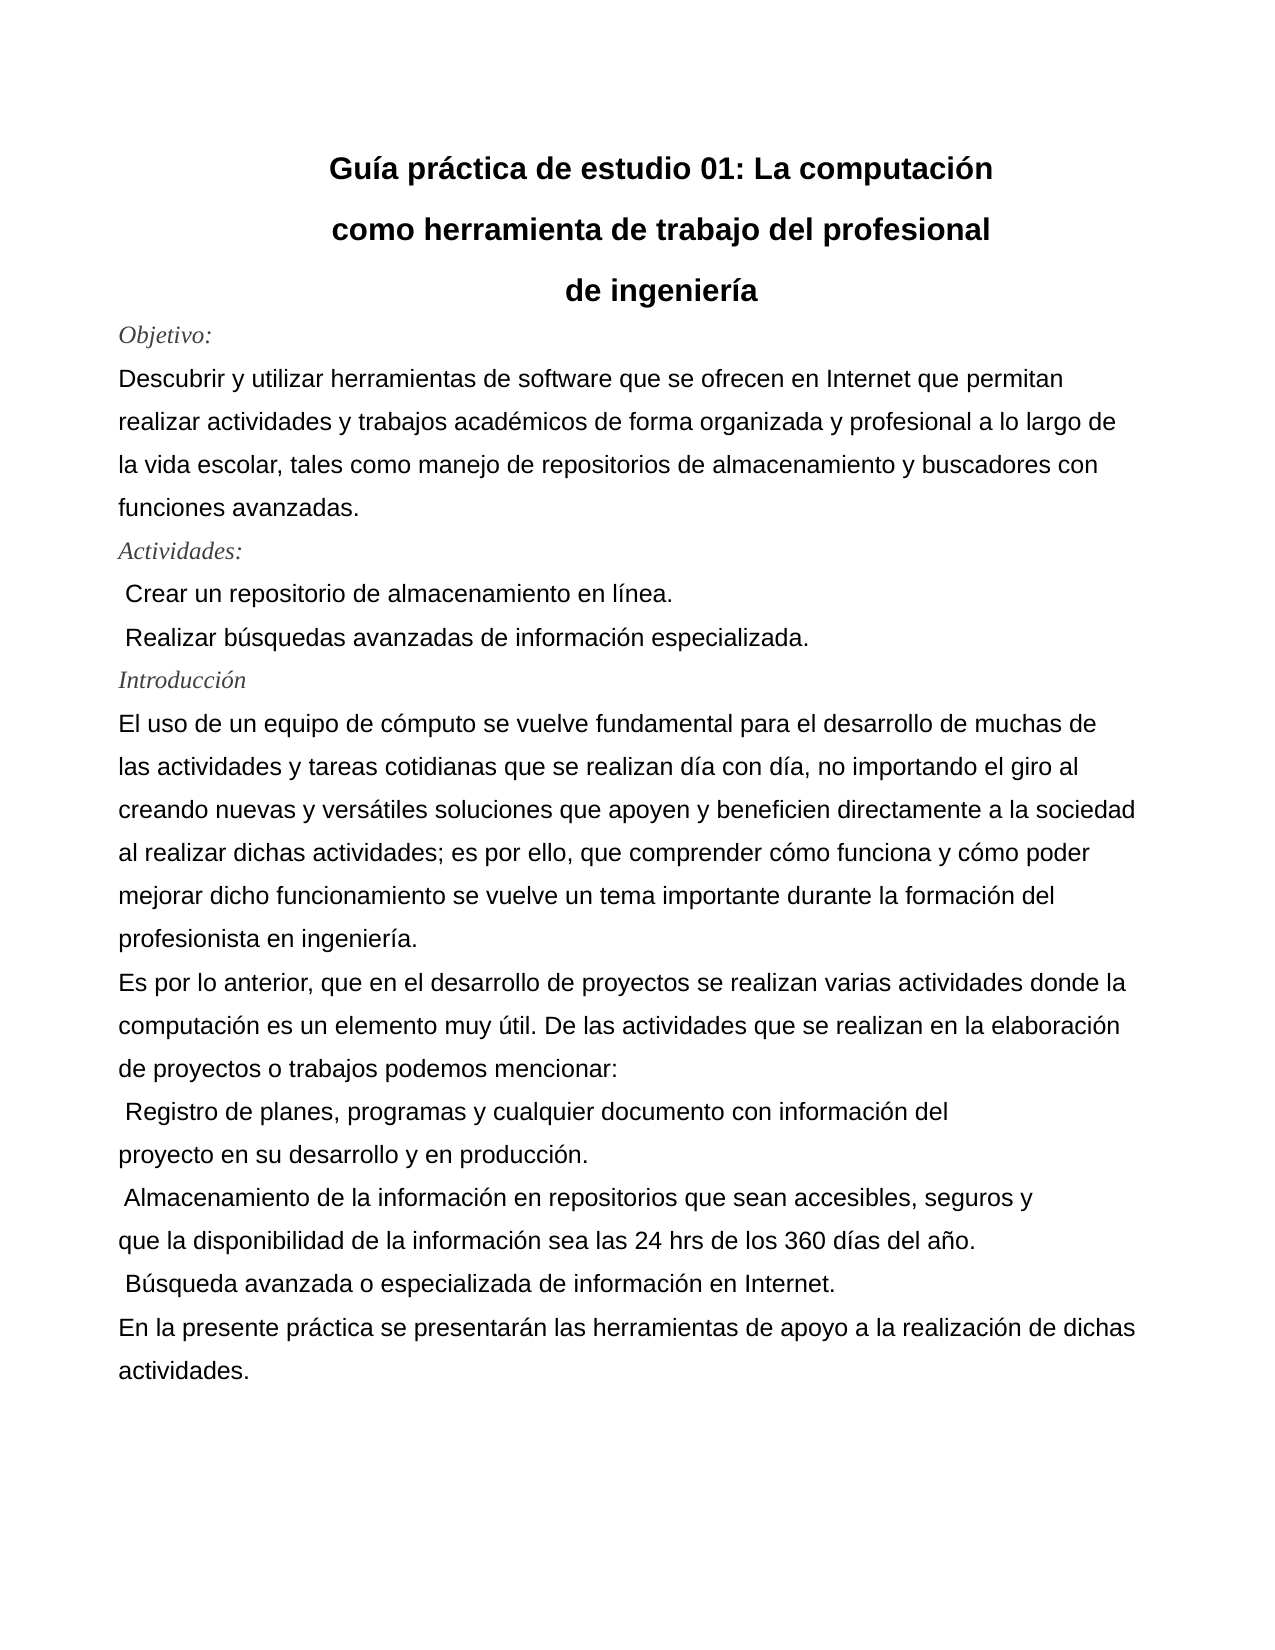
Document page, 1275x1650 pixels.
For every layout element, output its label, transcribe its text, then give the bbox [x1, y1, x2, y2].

text creando nuevas y versátiles soluciones que apoyen y beneficien directamente a la sociedad [118, 795, 1205, 824]
text computación es un elemento muy útil. De las actividades que se realizan en la elaboración [118, 1011, 1205, 1039]
text funciones avanzadas. [118, 493, 1205, 522]
text  Registro de planes, programas y cualquier documento con información del [118, 1097, 1205, 1126]
text proyecto en su desarrollo y en producción. [118, 1140, 1205, 1169]
text que la disponibilidad de la información sea las 24 hrs de los 360 días del año. [118, 1226, 1205, 1255]
title de ingeniería [118, 272, 1205, 308]
text Introducción [118, 666, 1205, 694]
text Objetivo: [118, 321, 1205, 349]
title Guía práctica de estudio 01: La computación [118, 150, 1205, 186]
text mejorar dicho funcionamiento se vuelve un tema importante durante la formación del [118, 881, 1205, 910]
text de proyectos o trabajos podemos mencionar: [118, 1054, 1205, 1082]
text al realizar dichas actividades; es por ello, que comprender cómo funciona y cómo poder [118, 838, 1205, 867]
text profesionista en ingeniería. [118, 924, 1205, 953]
text El uso de un equipo de cómputo se vuelve fundamental para el desarrollo de muchas de [118, 709, 1205, 737]
text  Realizar búsquedas avanzadas de información especializada. [118, 622, 1205, 651]
text  Almacenamiento de la información en repositorios que sean accesibles, seguros y [118, 1183, 1205, 1212]
text  Crear un repositorio de almacenamiento en línea. [118, 579, 1205, 608]
text Descubrir y utilizar herramientas de software que se ofrecen en Internet que permitan [118, 364, 1205, 392]
text Actividades: [118, 536, 1205, 565]
text las actividades y tareas cotidianas que se realizan día con día, no importando el giro al [118, 752, 1205, 781]
title como herramienta de trabajo del profesional [118, 211, 1205, 247]
text Es por lo anterior, que en el desarrollo de proyectos se realizan varias actividades donde la [118, 967, 1205, 996]
text actividades. [118, 1356, 1205, 1384]
text la vida escolar, tales como manejo de repositorios de almacenamiento y buscadores con [118, 450, 1205, 479]
text En la presente práctica se presentarán las herramientas de apoyo a la realización de dichas [118, 1312, 1205, 1341]
text  Búsqueda avanzada o especializada de información en Internet. [118, 1269, 1205, 1298]
text realizar actividades y trabajos académicos de forma organizada y profesional a lo largo de [118, 407, 1205, 436]
